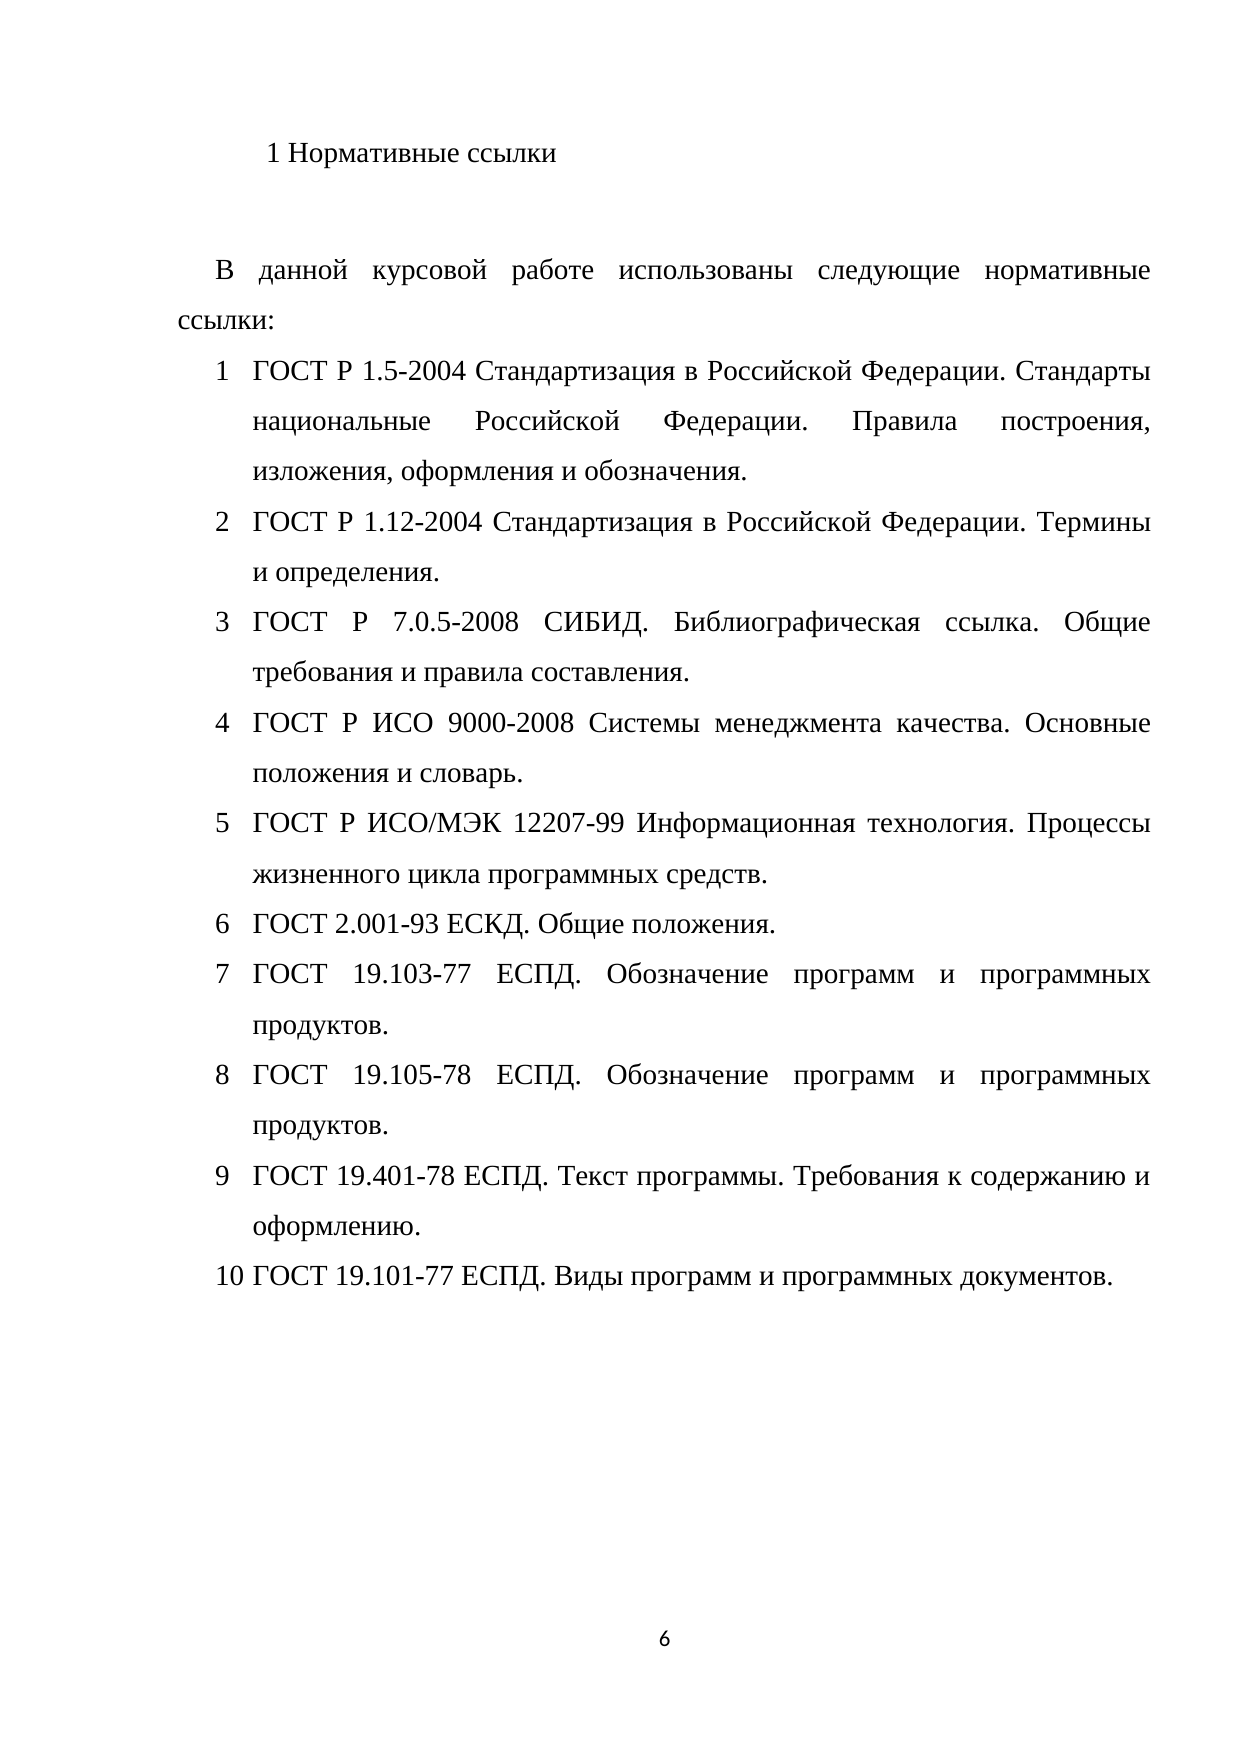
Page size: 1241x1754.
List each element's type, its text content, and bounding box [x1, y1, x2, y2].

list ГОСТ Р ИСО/МЭК 12207-99 Информационная технология. Процессы жизненного цикла программных средств. [215, 806, 1152, 889]
list ГОСТ 19.101-77 ЕСПД. Виды программ и программных документов. [215, 1258, 1152, 1292]
list ГОСТ Р 7.0.5-2008 СИБИД. Библиографическая ссылка. Общие требования и правила составления. [215, 604, 1152, 688]
list ГОСТ 19.103-77 ЕСПД. Обозначение программ и программных продуктов. [215, 956, 1152, 1040]
list ГОСТ Р ИСО 9000-2008 Системы менеджмента качества. Основные положения и словарь. [215, 705, 1152, 789]
text В данной курсовой работе использованы следующие нормативные ссылки: [177, 252, 1152, 336]
list ГОСТ Р 1.5-2004 Стандартизация в Российской Федерации. Стандарты национальные Российской Федерации. Правила построения, изложения, оформления и обозначения. [215, 353, 1152, 487]
text 1 Нормативные ссылки [177, 135, 1152, 168]
list ГОСТ 19.401-78 ЕСПД. Текст программы. Требования к содержанию и оформлению. [215, 1158, 1152, 1242]
list ГОСТ 2.001-93 ЕСКД. Общие положения. [215, 906, 1152, 940]
list ГОСТ 19.105-78 ЕСПД. Обозначение программ и программных продуктов. [215, 1057, 1152, 1141]
list ГОСТ Р 1.12-2004 Стандартизация в Российской Федерации. Термины и определения. [215, 504, 1152, 587]
